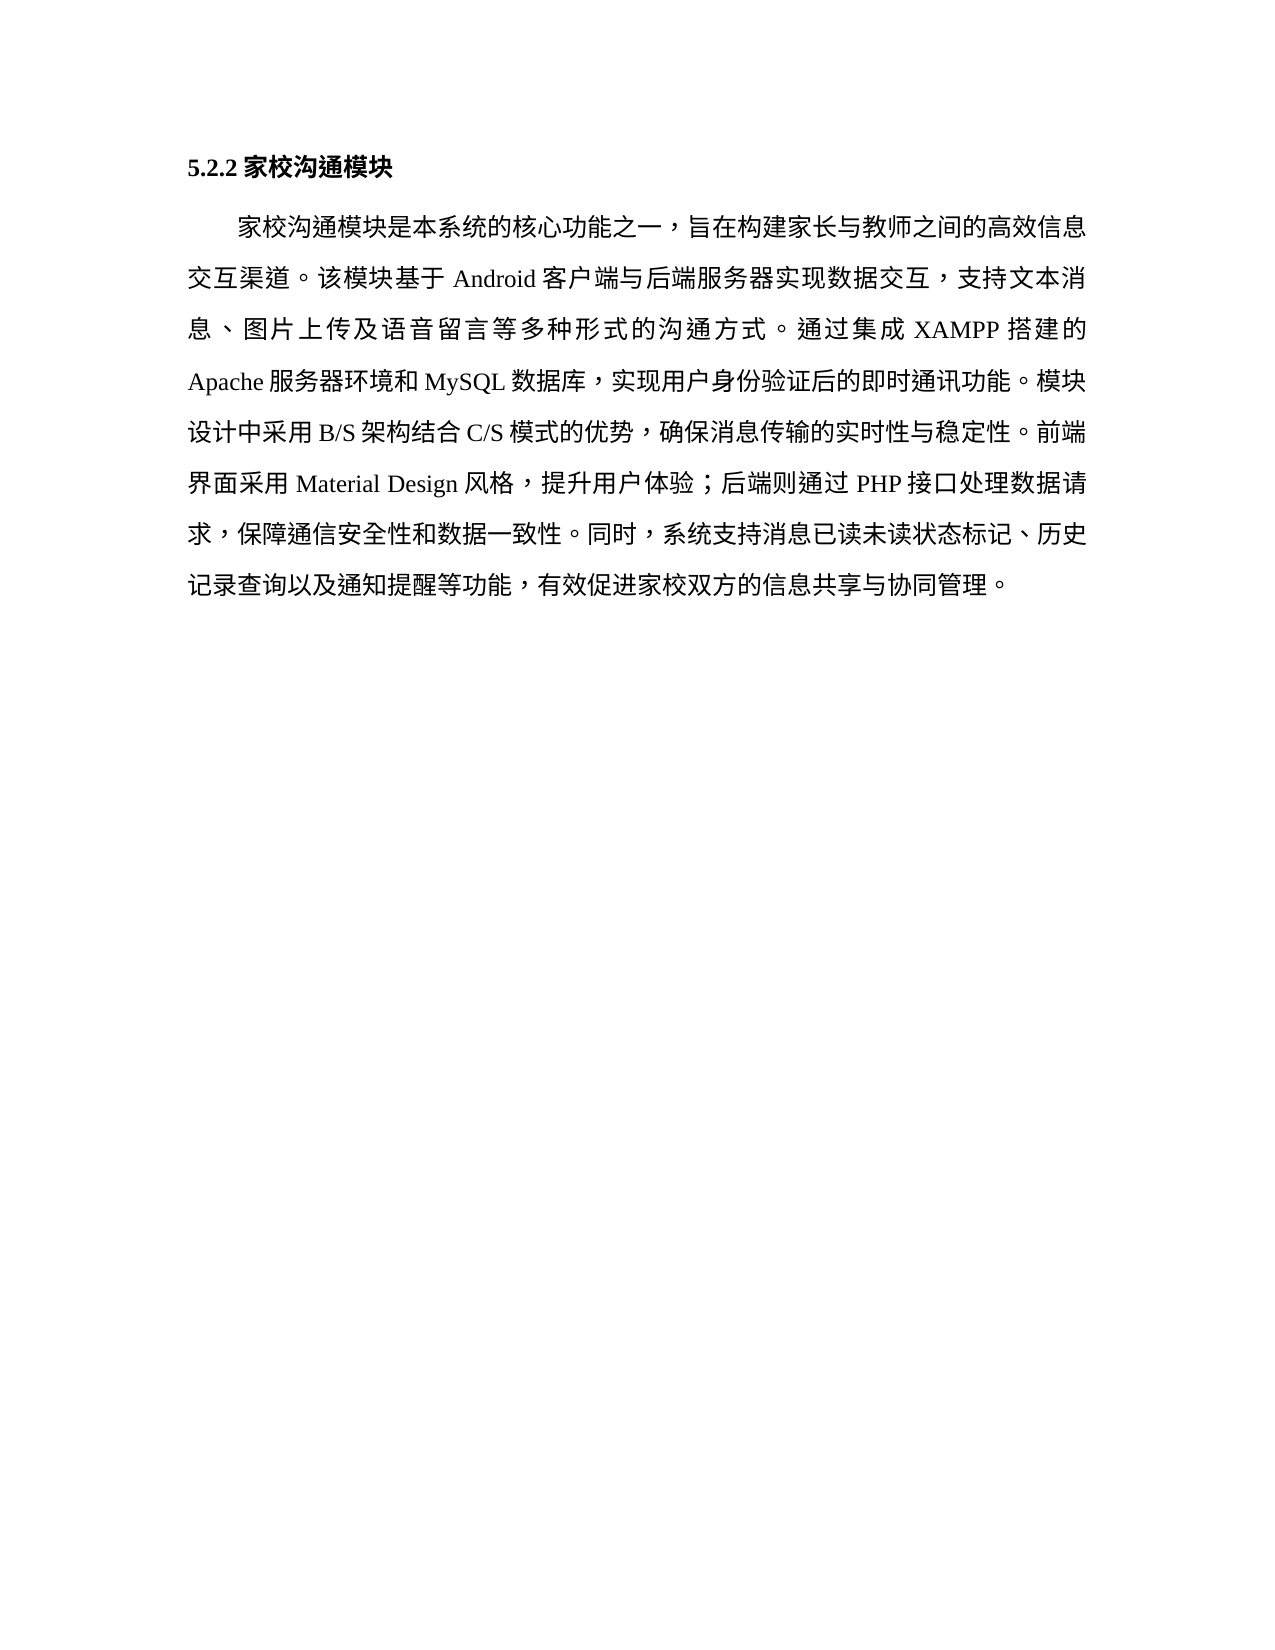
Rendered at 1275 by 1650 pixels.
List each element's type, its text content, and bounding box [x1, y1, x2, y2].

text 家校沟通模块是本系统的核心功能之一，旨在构建家长与教师之间的高效信息交互渠道。该模块基于Android客户端与后端服务器实现数据交互，支持文本消息、图片上传及语音留言等多种形式的沟通方式。通过集成XAMPP搭建的Apache服务器环境和MySQL数据库，实现用户身份验证后的即时通讯功能。模块设计中采用B/S架构结合C/S模式的优势，确保消息传输的实时性与稳定性。前端界面采用Material Design风格，提升用户体验；后端则通过PHP接口处理数据请求，保障通信安全性和数据一致性。同时，系统支持消息已读未读状态标记、历史记录查询以及通知提醒等功能，有效促进家校双方的信息共享与协同管理。 [187, 210, 1087, 601]
text 5.2.2 家校沟通模块 [187, 150, 1087, 184]
